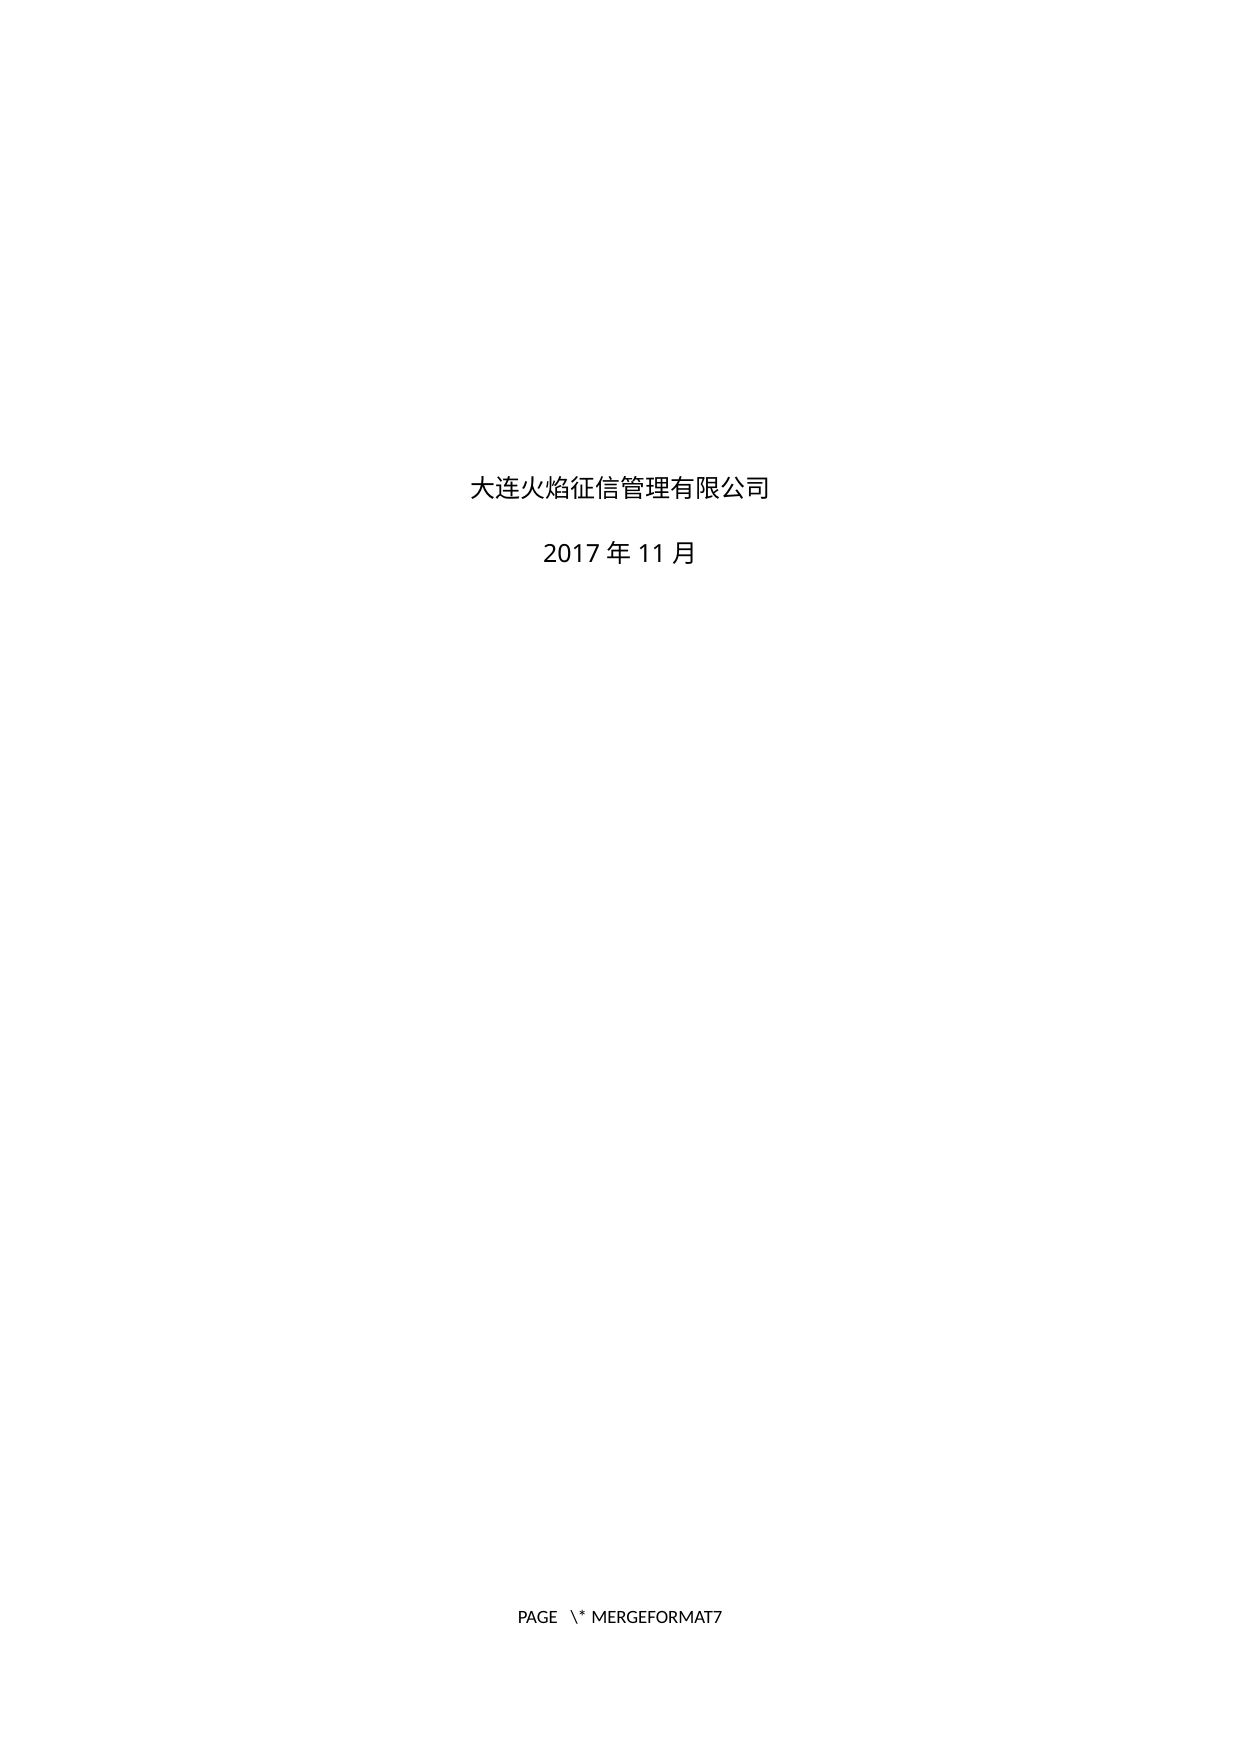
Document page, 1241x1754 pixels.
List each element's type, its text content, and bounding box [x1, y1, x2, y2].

text 大连火焰征信管理有限公司 2017 年 11 月 [187, 454, 1053, 584]
